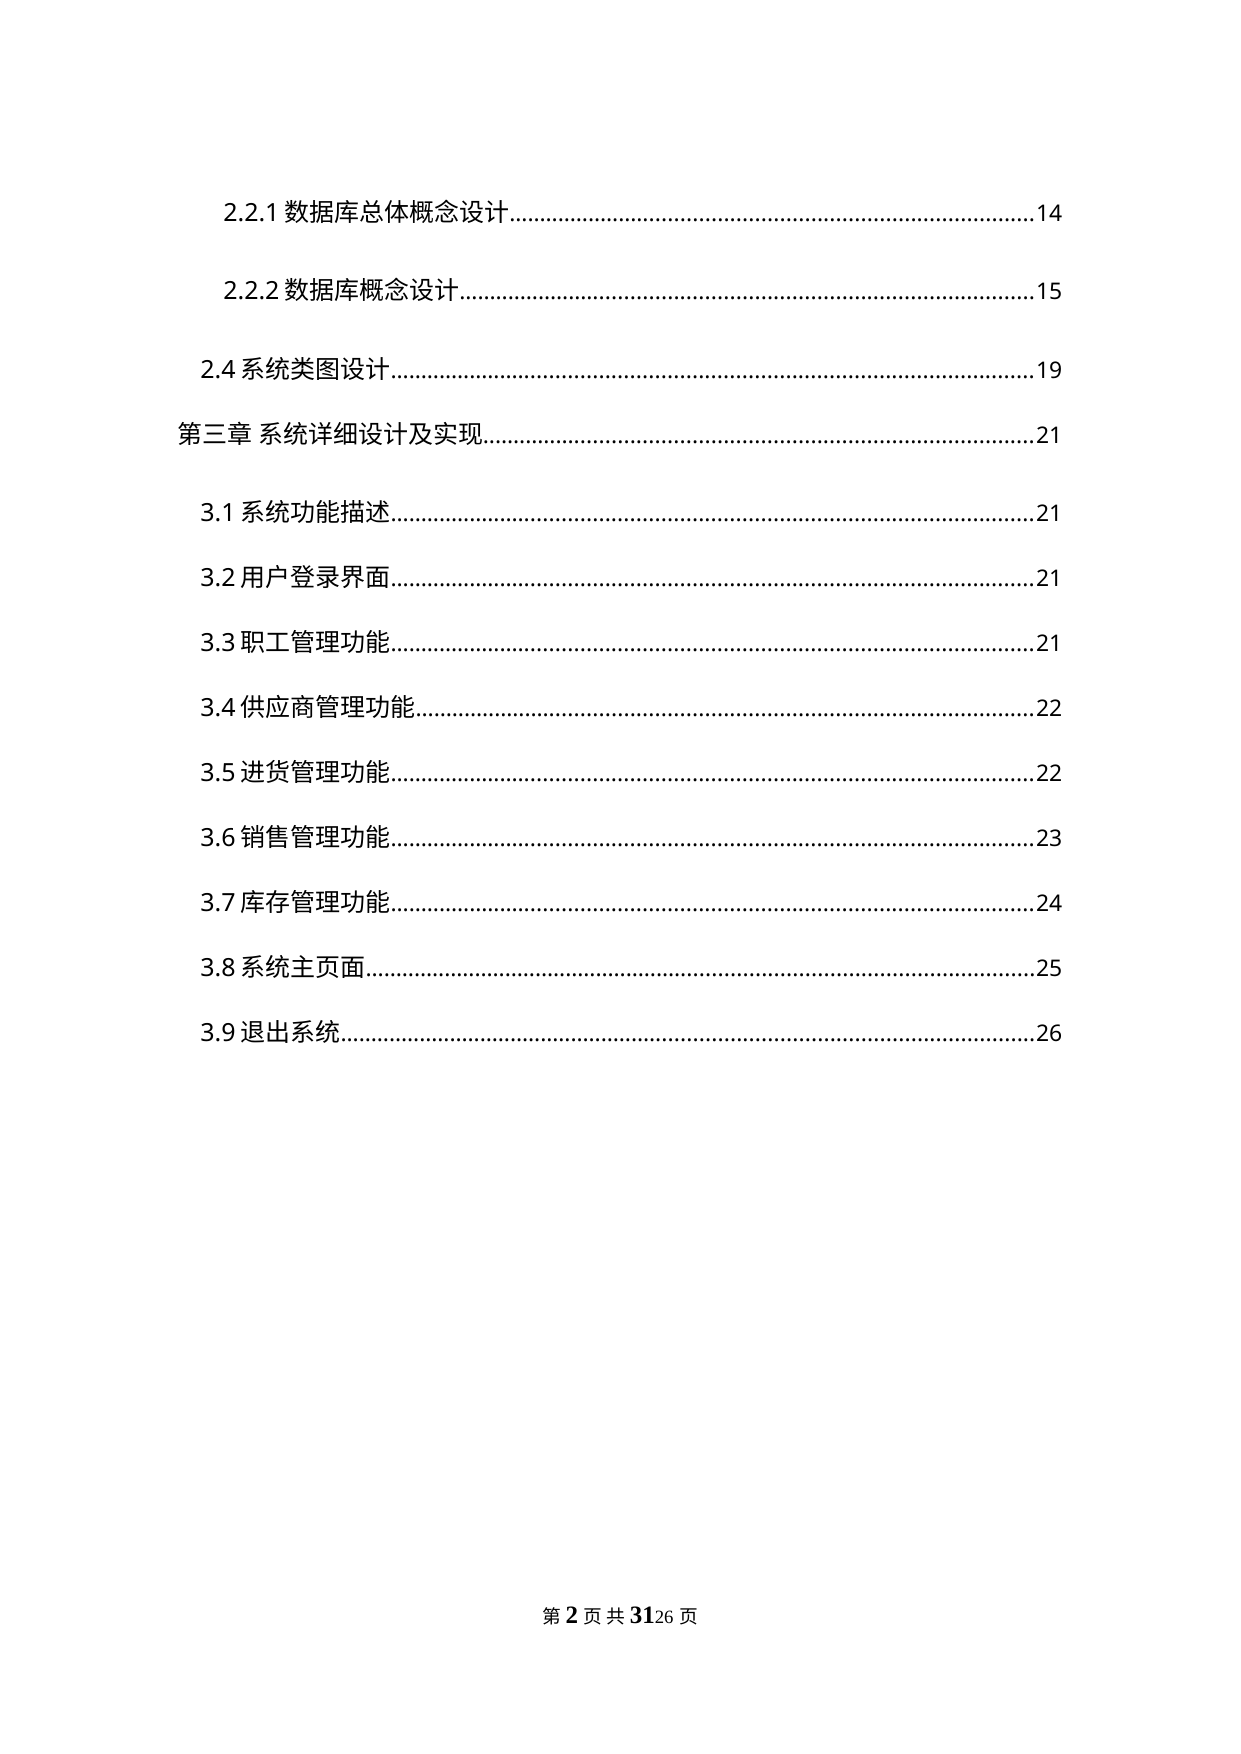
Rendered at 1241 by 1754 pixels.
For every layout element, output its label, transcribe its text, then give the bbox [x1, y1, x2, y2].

text 3.7库存管理功能 24 [200, 868, 1063, 933]
text 3.3职工管理功能 21 [200, 608, 1063, 673]
text 3.6销售管理功能 23 [200, 803, 1063, 868]
text 3.8系统主页面 25 [200, 933, 1063, 998]
text 2.2.2数据库概念设计 15 [223, 256, 1063, 321]
text 3.2用户登录界面 21 [200, 543, 1063, 608]
text 3.1系统功能描述 21 [200, 478, 1063, 543]
text 3.5进货管理功能 22 [200, 738, 1063, 803]
text 3.4供应商管理功能 22 [200, 673, 1063, 738]
text 第三章 系统详细设计及实现 21 [177, 400, 1063, 465]
text 3.9退出系统 26 [200, 998, 1063, 1063]
text 2.4系统类图设计 19 [200, 335, 1063, 400]
text 2.2.1数据库总体概念设计 14 [223, 178, 1063, 243]
